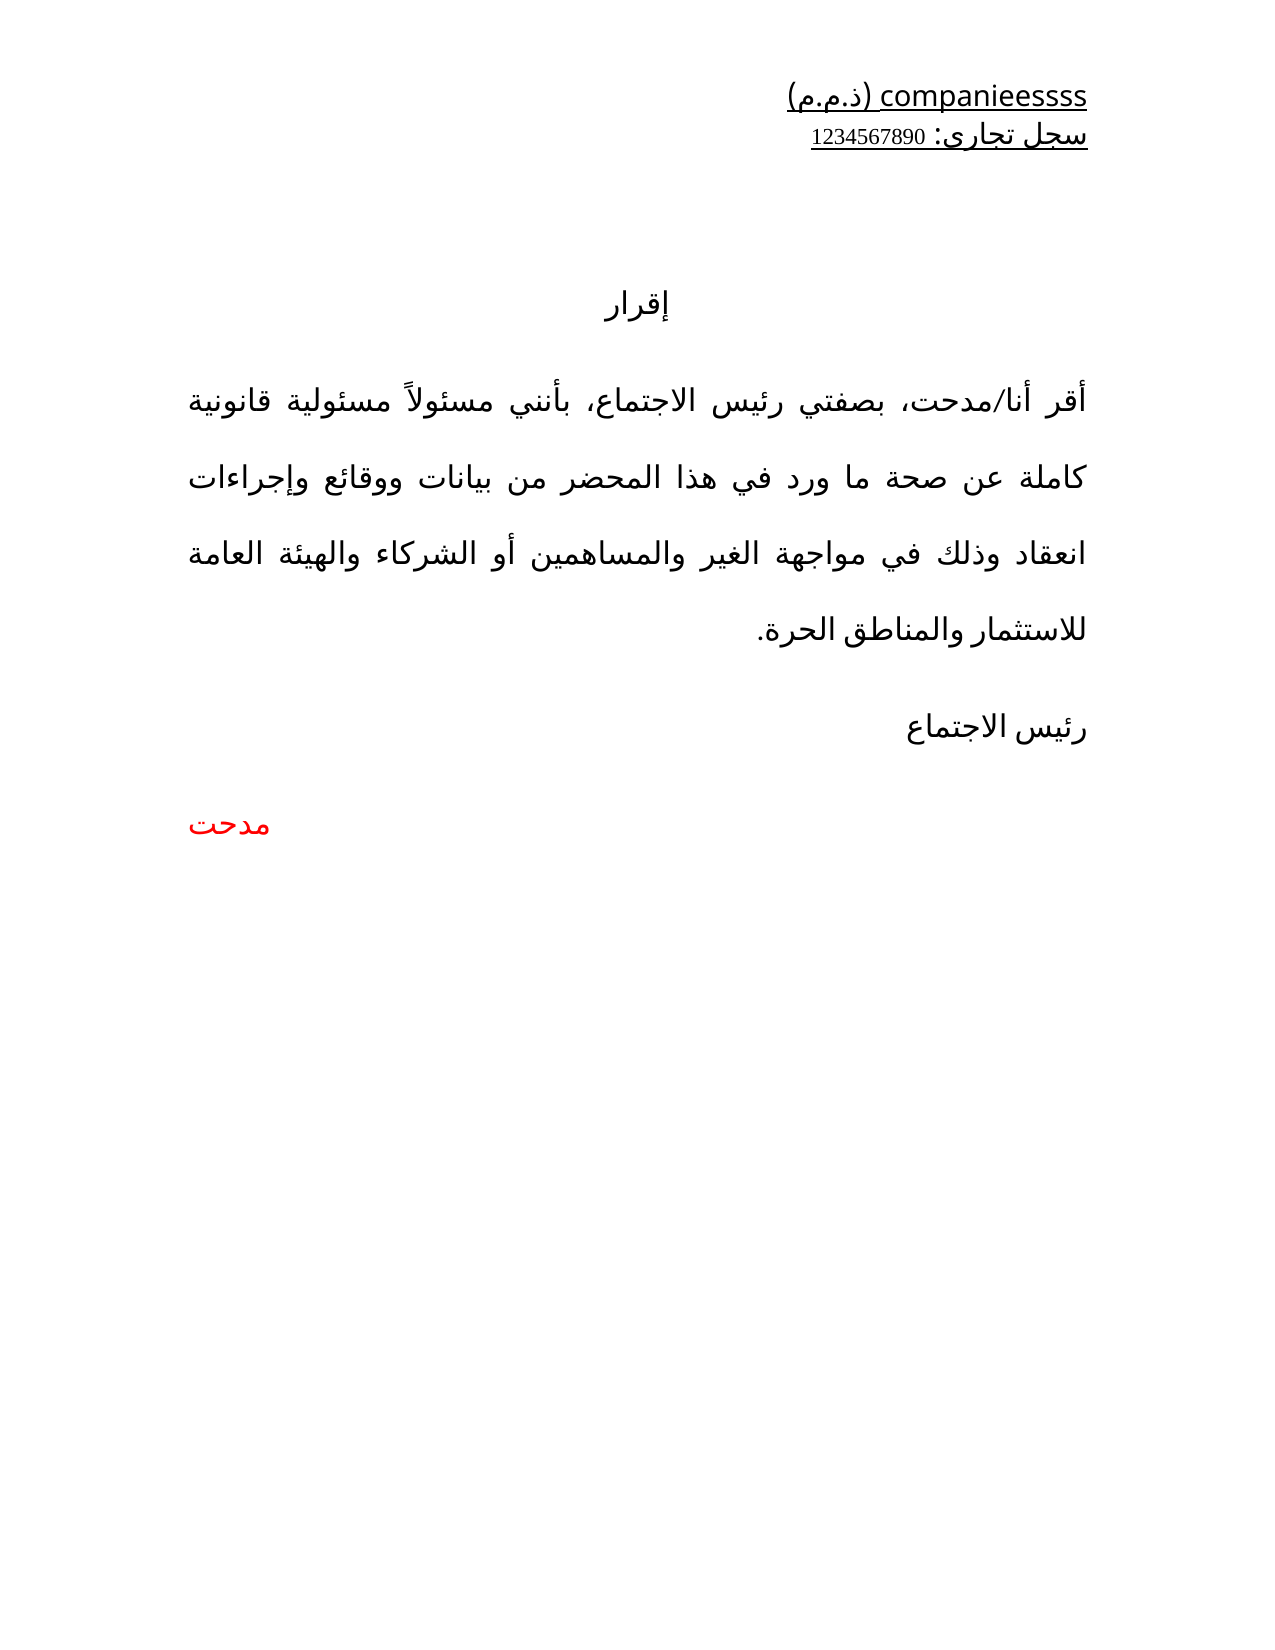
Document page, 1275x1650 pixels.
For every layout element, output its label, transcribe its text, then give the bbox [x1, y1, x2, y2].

text أقر أنا/مدحت، بصفتي رئيس الاجتماع، بأنني مسئولاً مسئولية قانونية كاملة عن صحة ما ورد في هذا المحضر من بيانات ووقائع وإجراءات انعقاد وذلك في مواجهة الغير والمساهمين أو الشركاء والهيئة العامة للاستثمار والمناطق الحرة. [187, 381, 1087, 648]
text مدحت [187, 804, 1087, 842]
text إقرار [187, 284, 1087, 322]
text رئيس الاجتماع [187, 707, 1087, 745]
